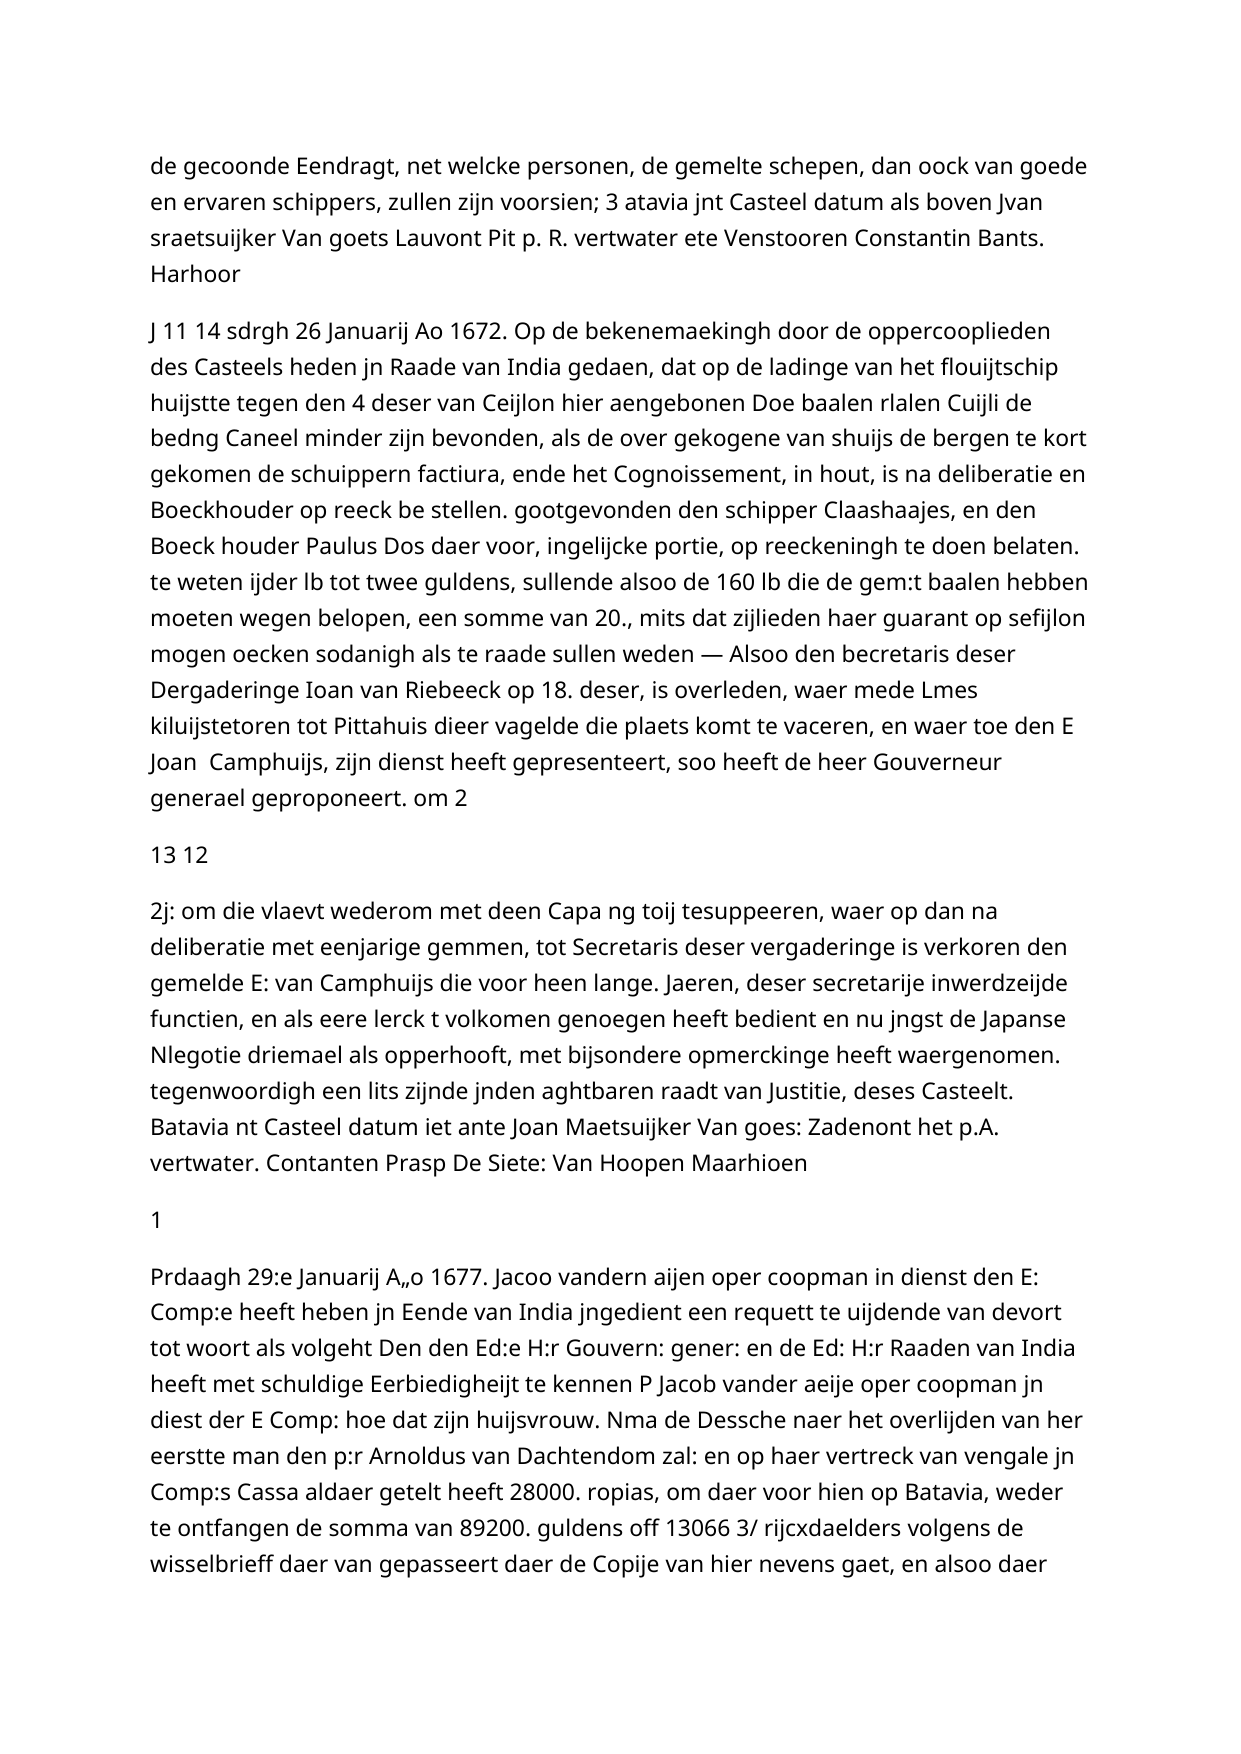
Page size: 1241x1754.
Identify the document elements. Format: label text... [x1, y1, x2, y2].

text 2j: om die vlaevt wederom met deen Capa ng toij tesuppeeren, waer op dan na deliberatie met eenjarige gemmen, tot Secretaris deser vergaderinge is verkoren den gemelde E: van Camphuijs die voor heen lange. Jaeren, deser secretarije inwerdzeijde functien, en als eere lerck t volkomen genoegen heeft bedient en nu jngst de Japanse Nlegotie driemael als opperhooft, met bijsondere opmerckinge heeft waergenomen. tegenwoordigh een lits zijnde jnden aghtbaren raadt van Justitie, deses Casteelt. Batavia nt Casteel datum iet ante Joan Maetsuijker Van goes: Zadenont het p.A. vertwater. Contanten Prasp De Siete: Van Hoopen Maarhioen [150, 895, 1090, 1178]
text 13 12 [150, 838, 1090, 870]
text 1 [150, 1204, 1090, 1235]
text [150, 1260, 1090, 1579]
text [150, 150, 1090, 289]
text J 11 14 sdrgh 26 Januarij Ao 1672. Op de bekenemaekingh door de oppercooplieden des Casteels heden jn Raade van India gedaen, dat op de ladinge van het flouijtschip huijstte tegen den 4 deser van Ceijlon hier aengebonen Doe baalen rlalen Cuijli de bedng Caneel minder zijn bevonden, als de over gekogene van shuijs de bergen te kort gekomen de schuippern factiura, ende het Cognoissement, in hout, is na deliberatie en Boeckhouder op reeck be stellen. gootgevonden den schipper Claashaajes, en den Boeck houder Paulus Dos daer voor, ingelijcke portie, op reeckeningh te doen belaten. te weten ijder lb tot twee guldens, sullende alsoo de 160 lb die de gem:t baalen hebben moeten wegen belopen, een somme van 20., mits dat zijlieden haer guarant op sefijlon mogen oecken sodanigh als te raade sullen weden — Alsoo den becretaris deser Dergaderinge Ioan van Riebeeck op 18. deser, is overleden, waer mede Lmes kiluijstetoren tot Pittahuis dieer vagelde die plaets komt te vaceren, en waer toe den E Joan Camphuijs, zijn dienst heeft gepresenteert, soo heeft de heer Gouverneur generael geproponeert. om 2 [150, 314, 1090, 813]
